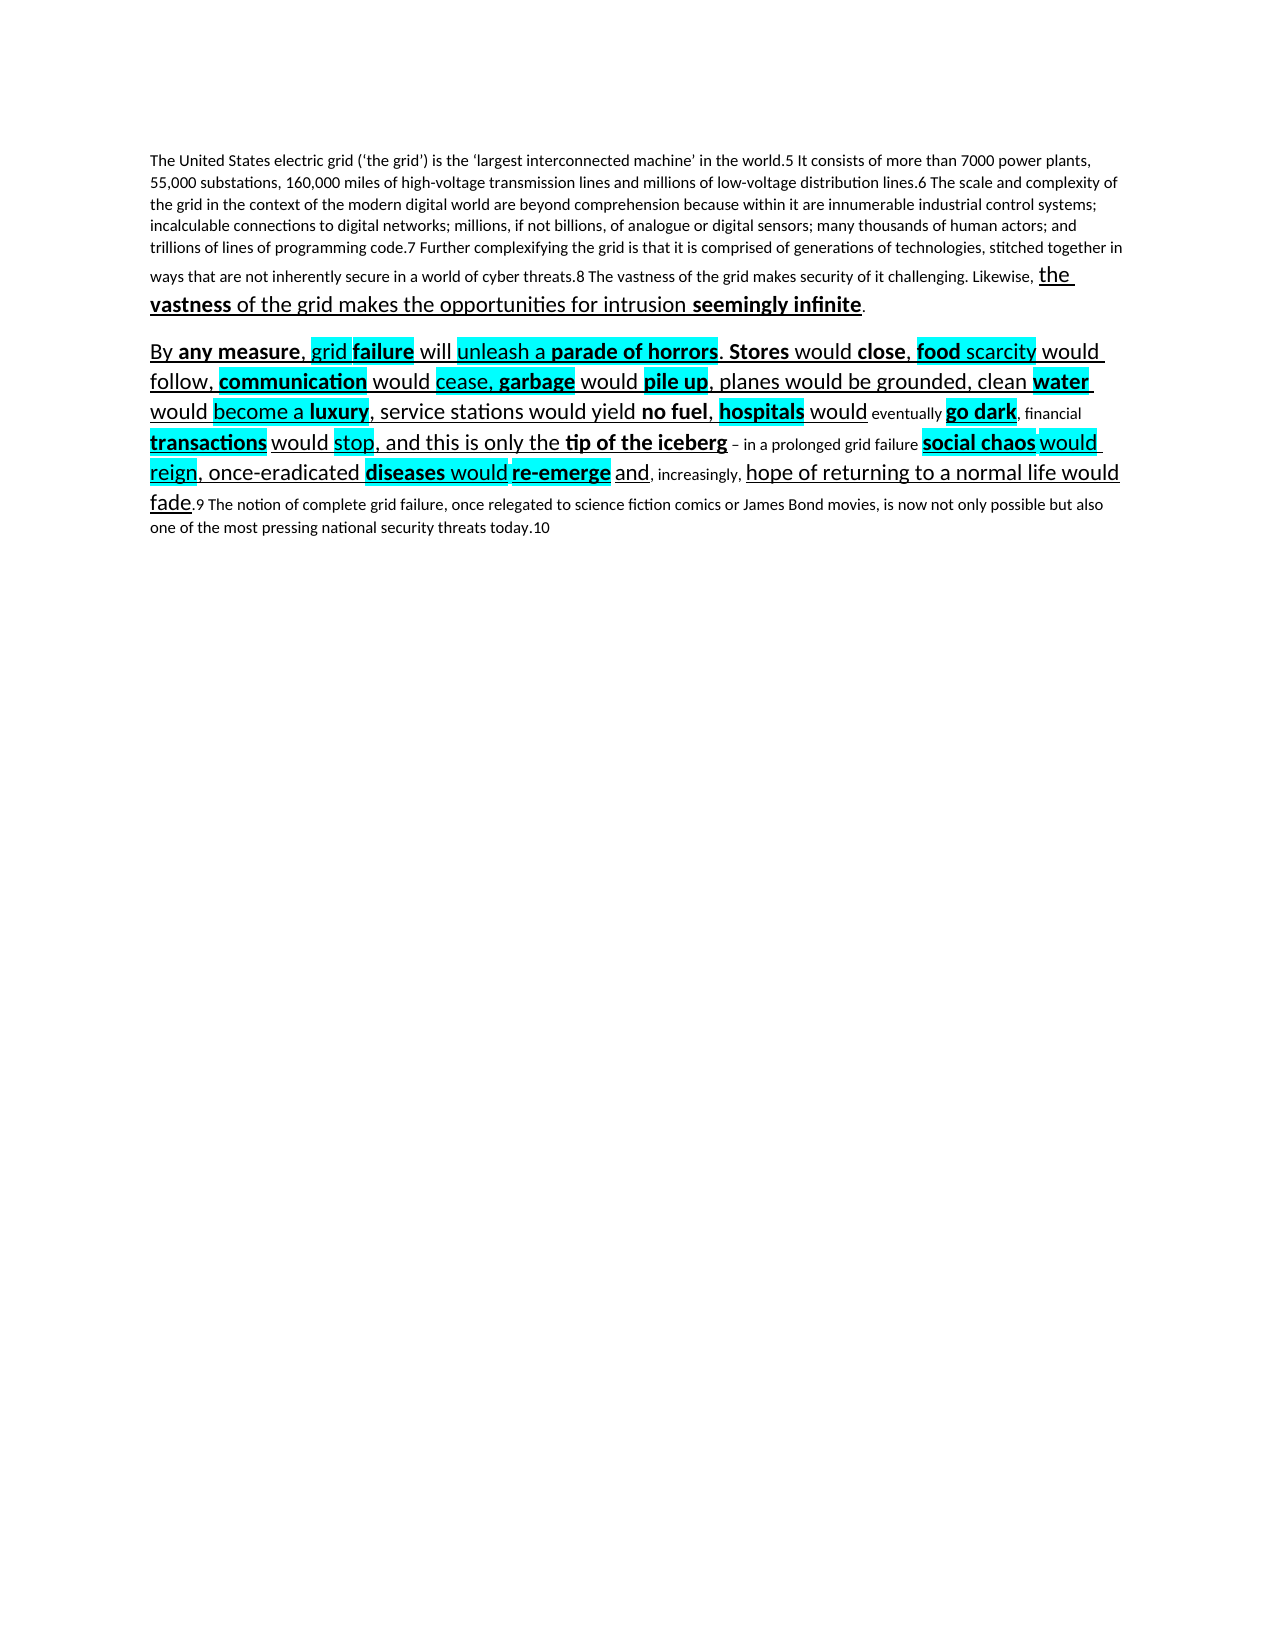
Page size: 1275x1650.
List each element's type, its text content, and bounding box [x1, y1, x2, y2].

text The United States electric grid (‘the grid’) is the ‘largest interconnected machine’ in the world.5 It consists of more than 7000 power plants, 55,000 substations, 160,000 miles of high-voltage transmission lines and millions of low-voltage distribution lines.6 The scale and complexity of the grid in the context of the modern digital world are beyond comprehension because within it are innumerable industrial control systems; incalculable connections to digital networks; millions, if not billions, of analogue or digital sensors; many thousands of human actors; and trillions of lines of programming code.7 Further complexifying the grid is that it is comprised of generations of technologies, stitched together in ways that are not inherently secure in a world of cyber threats.8 The vastness of the grid makes security of it challenging. Likewise, the vastness of the grid makes the opportunities for intrusion seemingly infinite. [150, 150, 1125, 318]
text By any measure, grid failure will unleash a parade of horrors. Stores would close, food scarcity would follow, communication would cease, garbage would pile up, planes would be grounded, clean water would become a luxury, service stations would yield no fuel, hospitals would eventually go dark, financial transactions would stop, and this is only the tip of the iceberg – in a prolonged grid failure social chaos would reign, once-eradicated diseases would re-emerge and, increasingly, hope of returning to a normal life would fade.9 The notion of complete grid failure, once relegated to science fiction comics or James Bond movies, is now not only possible but also one of the most pressing national security threats today.10 [150, 337, 1125, 538]
